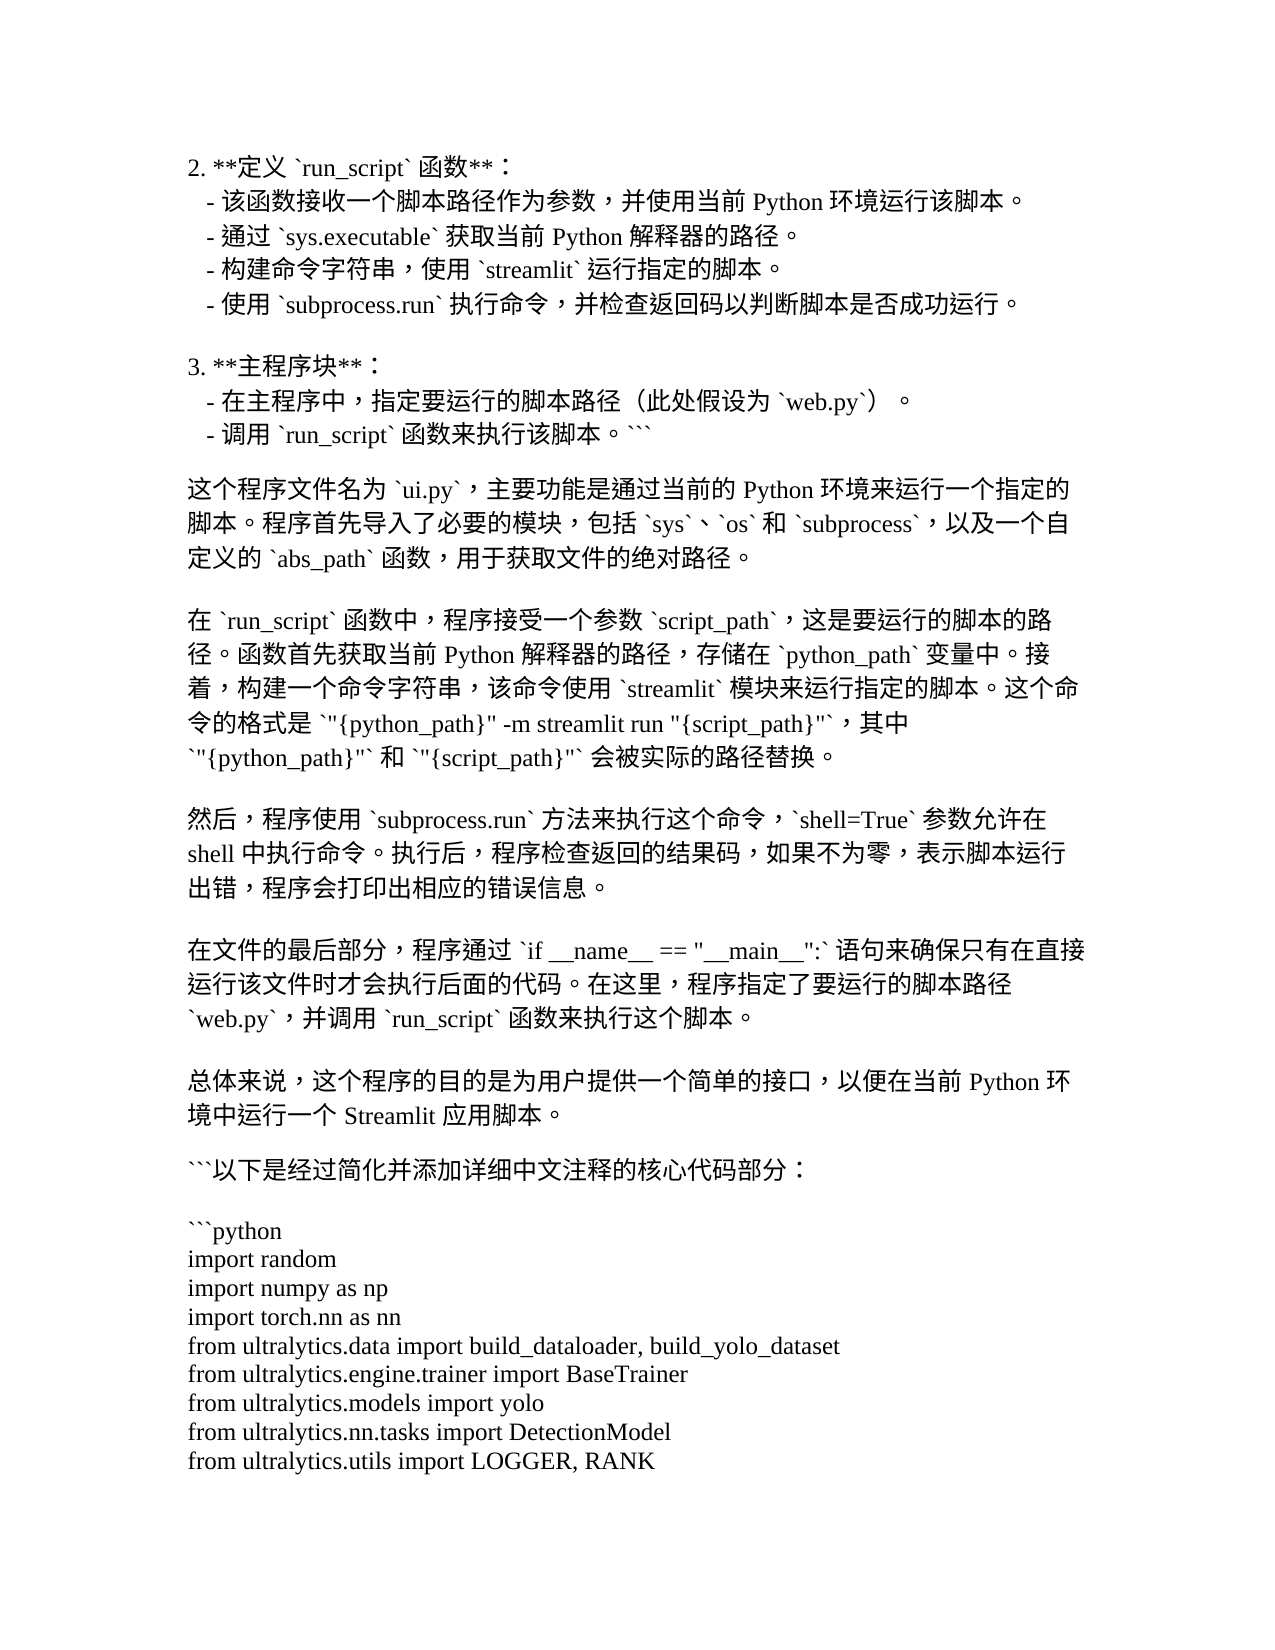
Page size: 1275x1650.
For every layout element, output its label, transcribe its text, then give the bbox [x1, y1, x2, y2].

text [187, 1153, 1087, 1474]
text 这个程序文件名为 `ui.py`，主要功能是通过当前的 Python 环境来运行一个指定的脚本。程序首先导入了必要的模块，包括 `sys`、`os` 和 `subprocess`，以及一个自定义的 `abs_path` 函数，用于获取文件的绝对路径。 在 `run_script` 函数中，程序接受一个参数 `script_path`，这是要运行的脚本的路径。函数首先获取当前 Python 解释器的路径，存储在 `python_path` 变量中。接着，构建一个命令字符串，该命令使用 `streamlit` 模块来运行指定的脚本。这个命令的格式是 `"{python_path}" -m streamlit run "{script_path}"`，其中 `"{python_path}"` 和 `"{script_path}"` 会被实际的路径替换。 然后，程序使用 `subprocess.run` 方法来执行这个命令，`shell=True` 参数允许在 shell 中执行命令。执行后，程序检查返回的结果码，如果不为零，表示脚本运行出错，程序会打印出相应的错误信息。 在文件的最后部分，程序通过 `if __name__ == "__main__":` 语句来确保只有在直接运行该文件时才会执行后面的代码。在这里，程序指定了要运行的脚本路径 `web.py`，并调用 `run_script` 函数来执行这个脚本。 总体来说，这个程序的目的是为用户提供一个简单的接口，以便在当前 Python 环境中运行一个 Streamlit 应用脚本。 [187, 472, 1087, 1132]
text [187, 150, 1087, 451]
